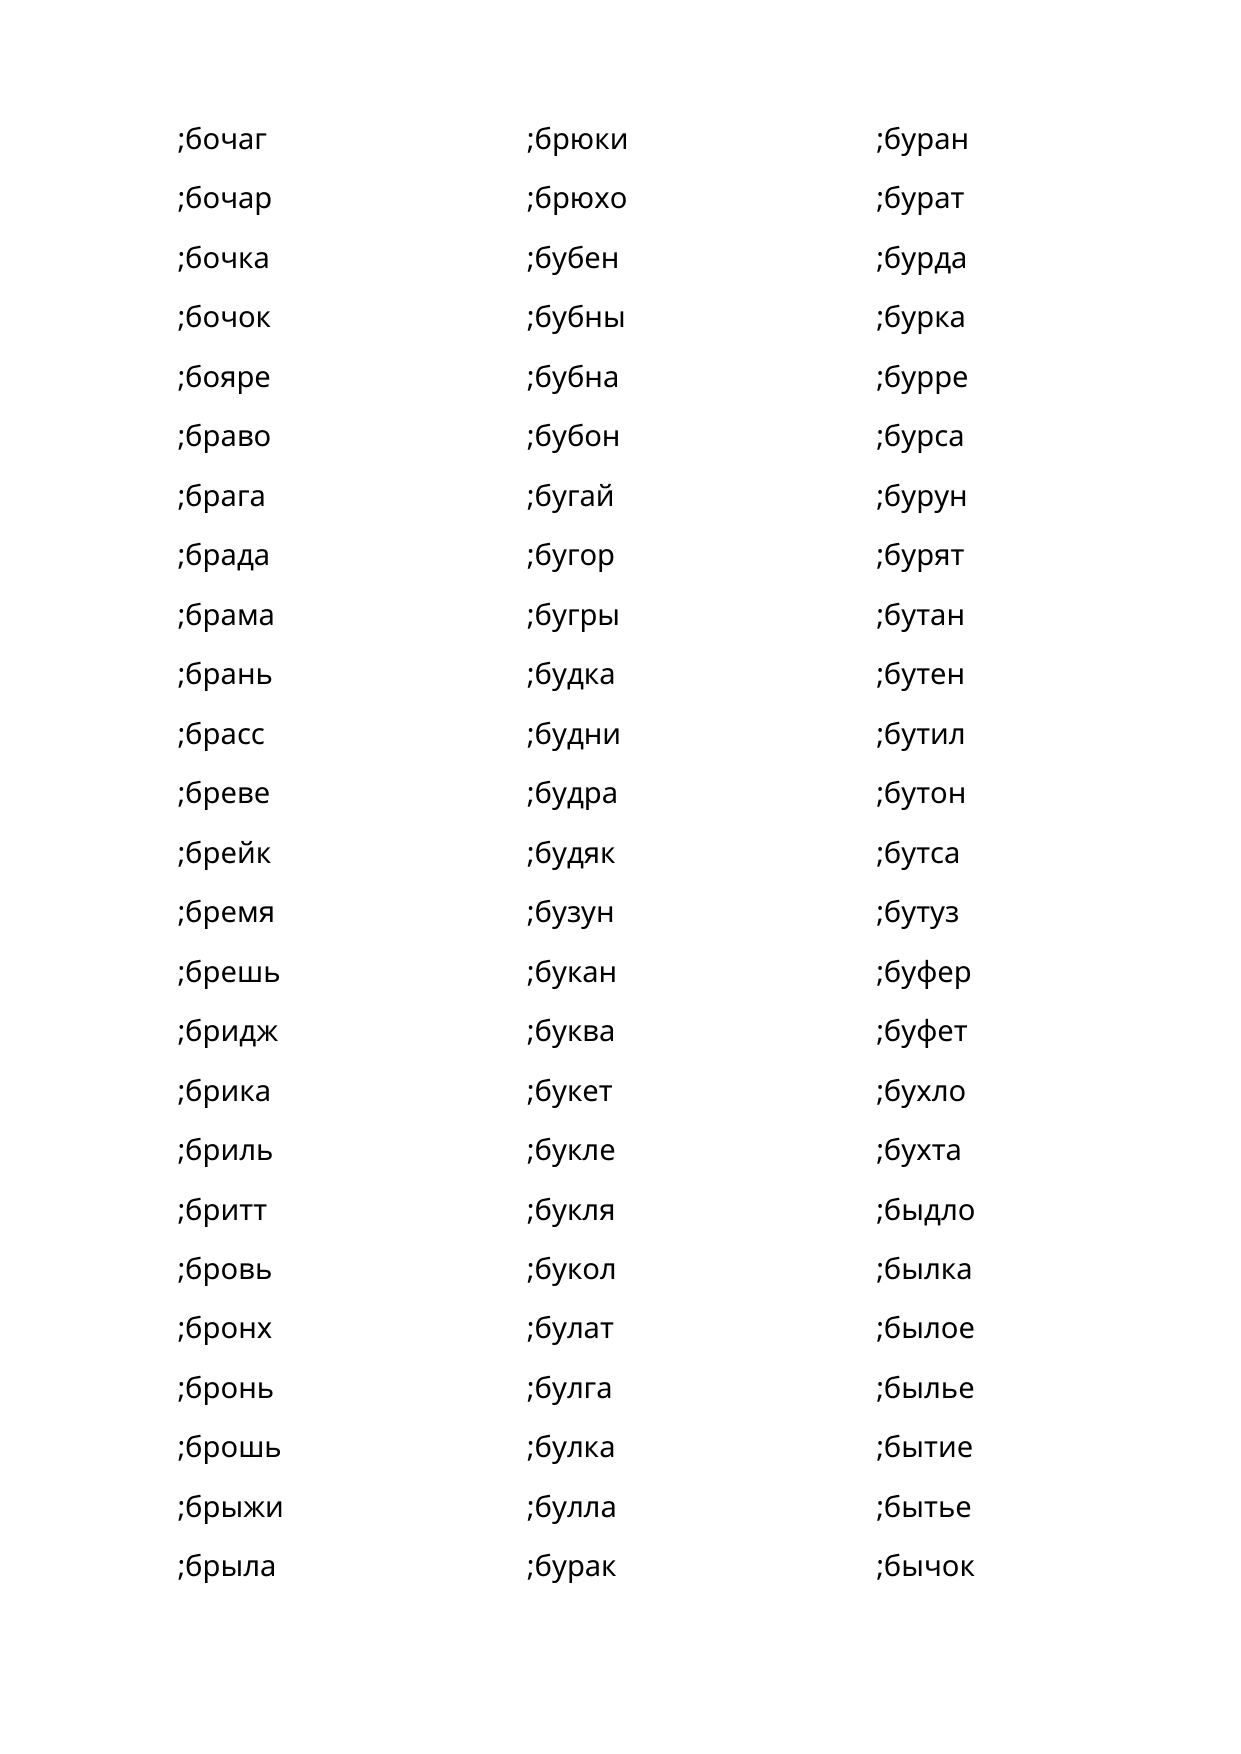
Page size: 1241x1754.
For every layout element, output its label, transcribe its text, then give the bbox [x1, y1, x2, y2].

text ;бутил [876, 713, 1152, 753]
text ;бузун [527, 891, 802, 931]
text ;брешь [177, 951, 453, 991]
text ;браво [177, 416, 453, 455]
text ;бытие [876, 1427, 1152, 1466]
text ;брошь [177, 1427, 453, 1466]
text ;брада [177, 534, 453, 574]
text ;бровь [177, 1248, 453, 1288]
text ;былое [876, 1308, 1152, 1347]
text ;бубны [527, 297, 802, 336]
text ;буфет [876, 1010, 1152, 1050]
text ;бубен [527, 237, 802, 277]
text ;бурак [527, 1546, 802, 1585]
text ;брюки [527, 118, 802, 158]
text ;бугры [527, 594, 802, 634]
text ;бурса [876, 416, 1152, 455]
text ;бритт [177, 1189, 453, 1228]
text ;брейк [177, 832, 453, 872]
text ;бурун [876, 475, 1152, 515]
text ;бурка [876, 297, 1152, 336]
text ;бутса [876, 832, 1152, 872]
text ;бутен [876, 653, 1152, 693]
text ;бубна [527, 356, 802, 396]
text ;бурре [876, 356, 1152, 396]
text ;бубон [527, 416, 802, 455]
text ;брыжи [177, 1486, 453, 1526]
text ;бытье [876, 1486, 1152, 1526]
text ;буфер [876, 951, 1152, 991]
text ;будра [527, 772, 802, 812]
text ;букет [527, 1070, 802, 1109]
text ;бутуз [876, 891, 1152, 931]
text ;бронх [177, 1308, 453, 1347]
text ;букле [527, 1129, 802, 1169]
text ;брика [177, 1070, 453, 1109]
text ;былье [876, 1367, 1152, 1407]
text ;букан [527, 951, 802, 991]
text ;булла [527, 1486, 802, 1526]
text ;бриль [177, 1129, 453, 1169]
text ;букол [527, 1248, 802, 1288]
text ;брюхо [527, 178, 802, 217]
text ;бочаг [177, 118, 453, 158]
text ;булка [527, 1427, 802, 1466]
text ;бояре [177, 356, 453, 396]
text ;булат [527, 1308, 802, 1347]
text ;бочка [177, 237, 453, 277]
text ;будни [527, 713, 802, 753]
text ;бочок [177, 297, 453, 336]
text ;бурат [876, 178, 1152, 217]
text ;булга [527, 1367, 802, 1407]
text ;буран [876, 118, 1152, 158]
text ;бугай [527, 475, 802, 515]
text ;букля [527, 1189, 802, 1228]
text ;брасс [177, 713, 453, 753]
text ;бычок [876, 1546, 1152, 1585]
text ;брань [177, 653, 453, 693]
text ;брыла [177, 1546, 453, 1585]
text ;брама [177, 594, 453, 634]
text ;бурят [876, 534, 1152, 574]
text ;буква [527, 1010, 802, 1050]
text ;бухта [876, 1129, 1152, 1169]
text ;бридж [177, 1010, 453, 1050]
text ;бутон [876, 772, 1152, 812]
text ;будяк [527, 832, 802, 872]
text ;бухло [876, 1070, 1152, 1109]
text ;бутан [876, 594, 1152, 634]
text ;брага [177, 475, 453, 515]
text ;бугор [527, 534, 802, 574]
text ;бронь [177, 1367, 453, 1407]
text ;бурда [876, 237, 1152, 277]
text ;былка [876, 1248, 1152, 1288]
text ;бремя [177, 891, 453, 931]
text ;бочар [177, 178, 453, 217]
text ;быдло [876, 1189, 1152, 1228]
text ;бреве [177, 772, 453, 812]
text ;будка [527, 653, 802, 693]
